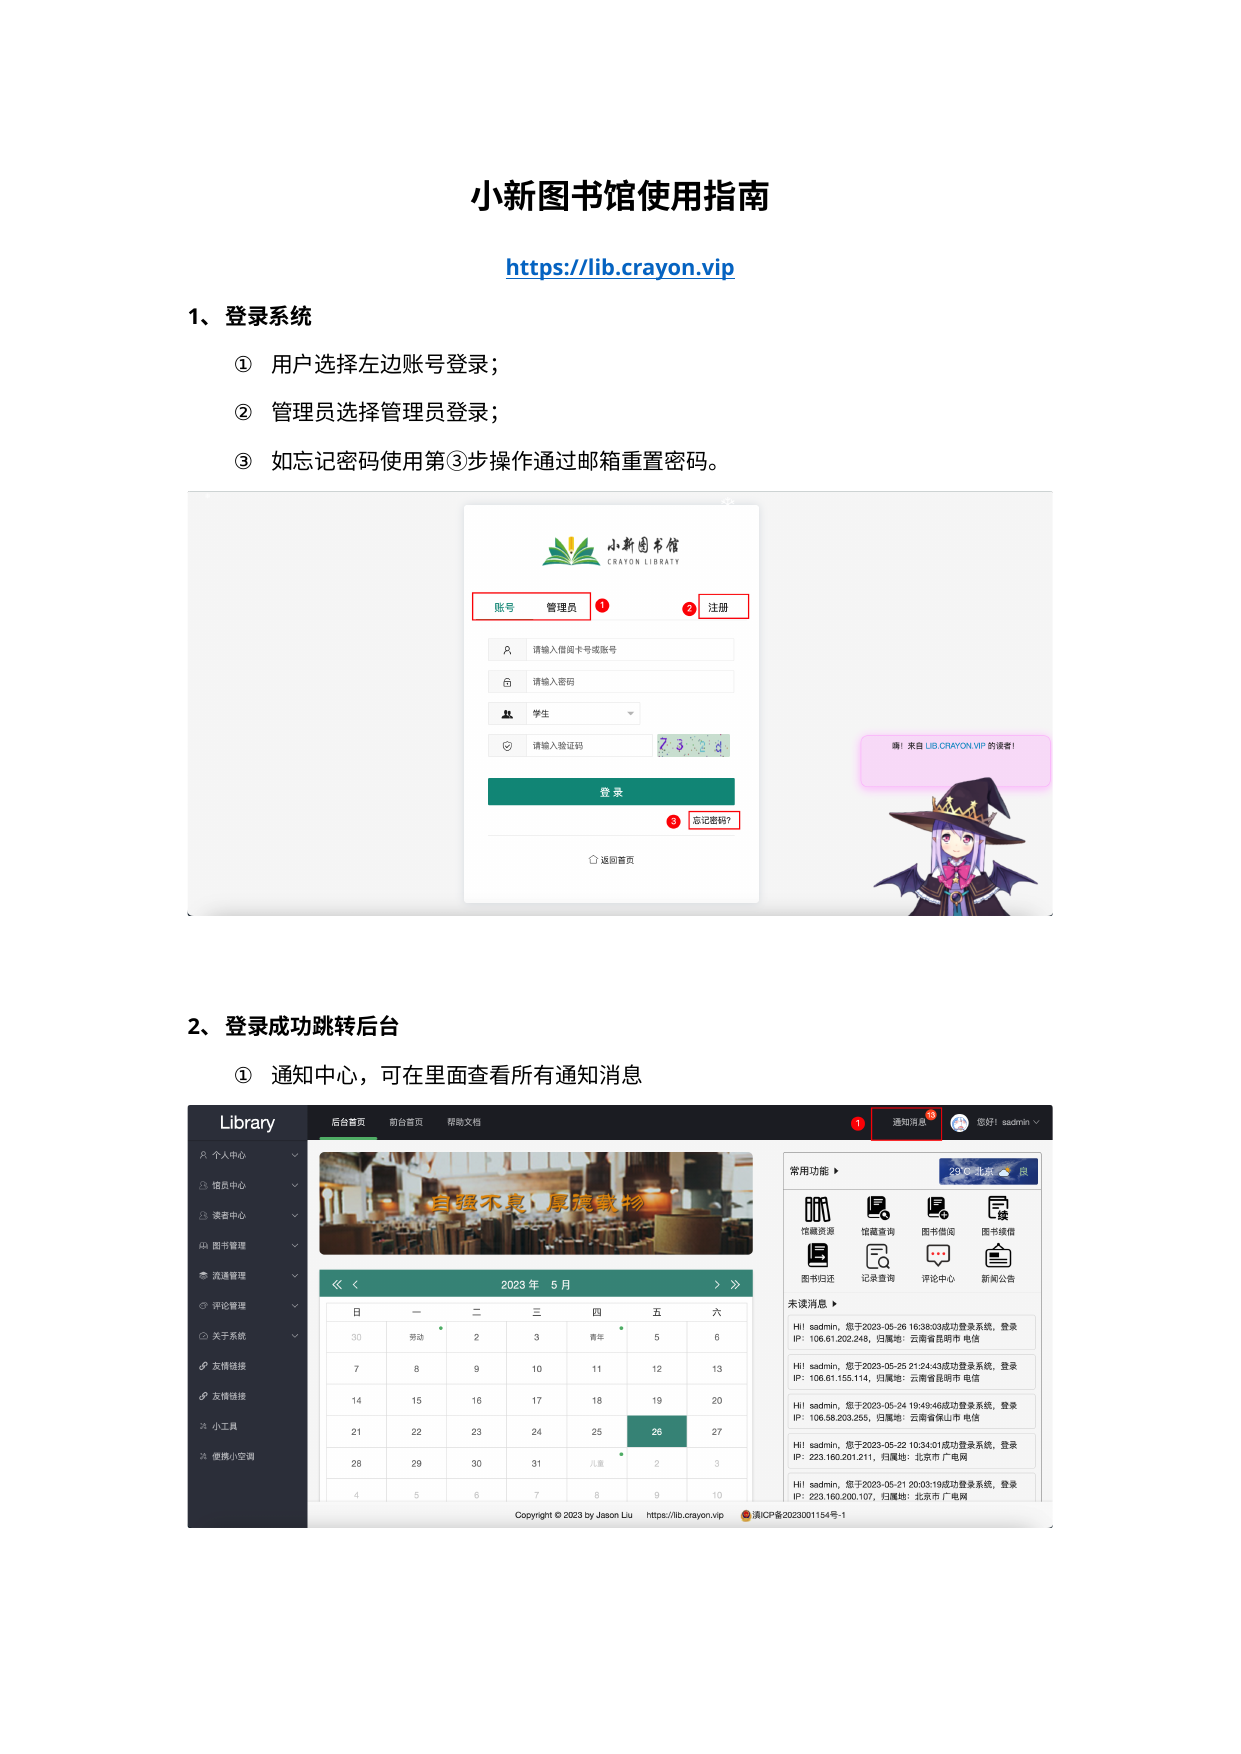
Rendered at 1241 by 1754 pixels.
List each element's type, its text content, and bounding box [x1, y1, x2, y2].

list 管理员选择管理员登录； [233, 395, 1053, 428]
list 如忘记密码使用第③步操作通过邮箱重置密码。 [233, 443, 1053, 476]
text 小新图书馆使用指南 [187, 162, 1053, 227]
list 登录成功跳转后台 [187, 1009, 1053, 1042]
list 用户选择左边账号登录； [233, 347, 1053, 379]
list 登录系统 [187, 298, 1053, 331]
text https://lib.crayon.vip [187, 251, 1053, 283]
picture [187, 491, 1053, 916]
list 通知中心，可在里面查看所有通知消息 [233, 1057, 1053, 1090]
picture [187, 1105, 1053, 1528]
